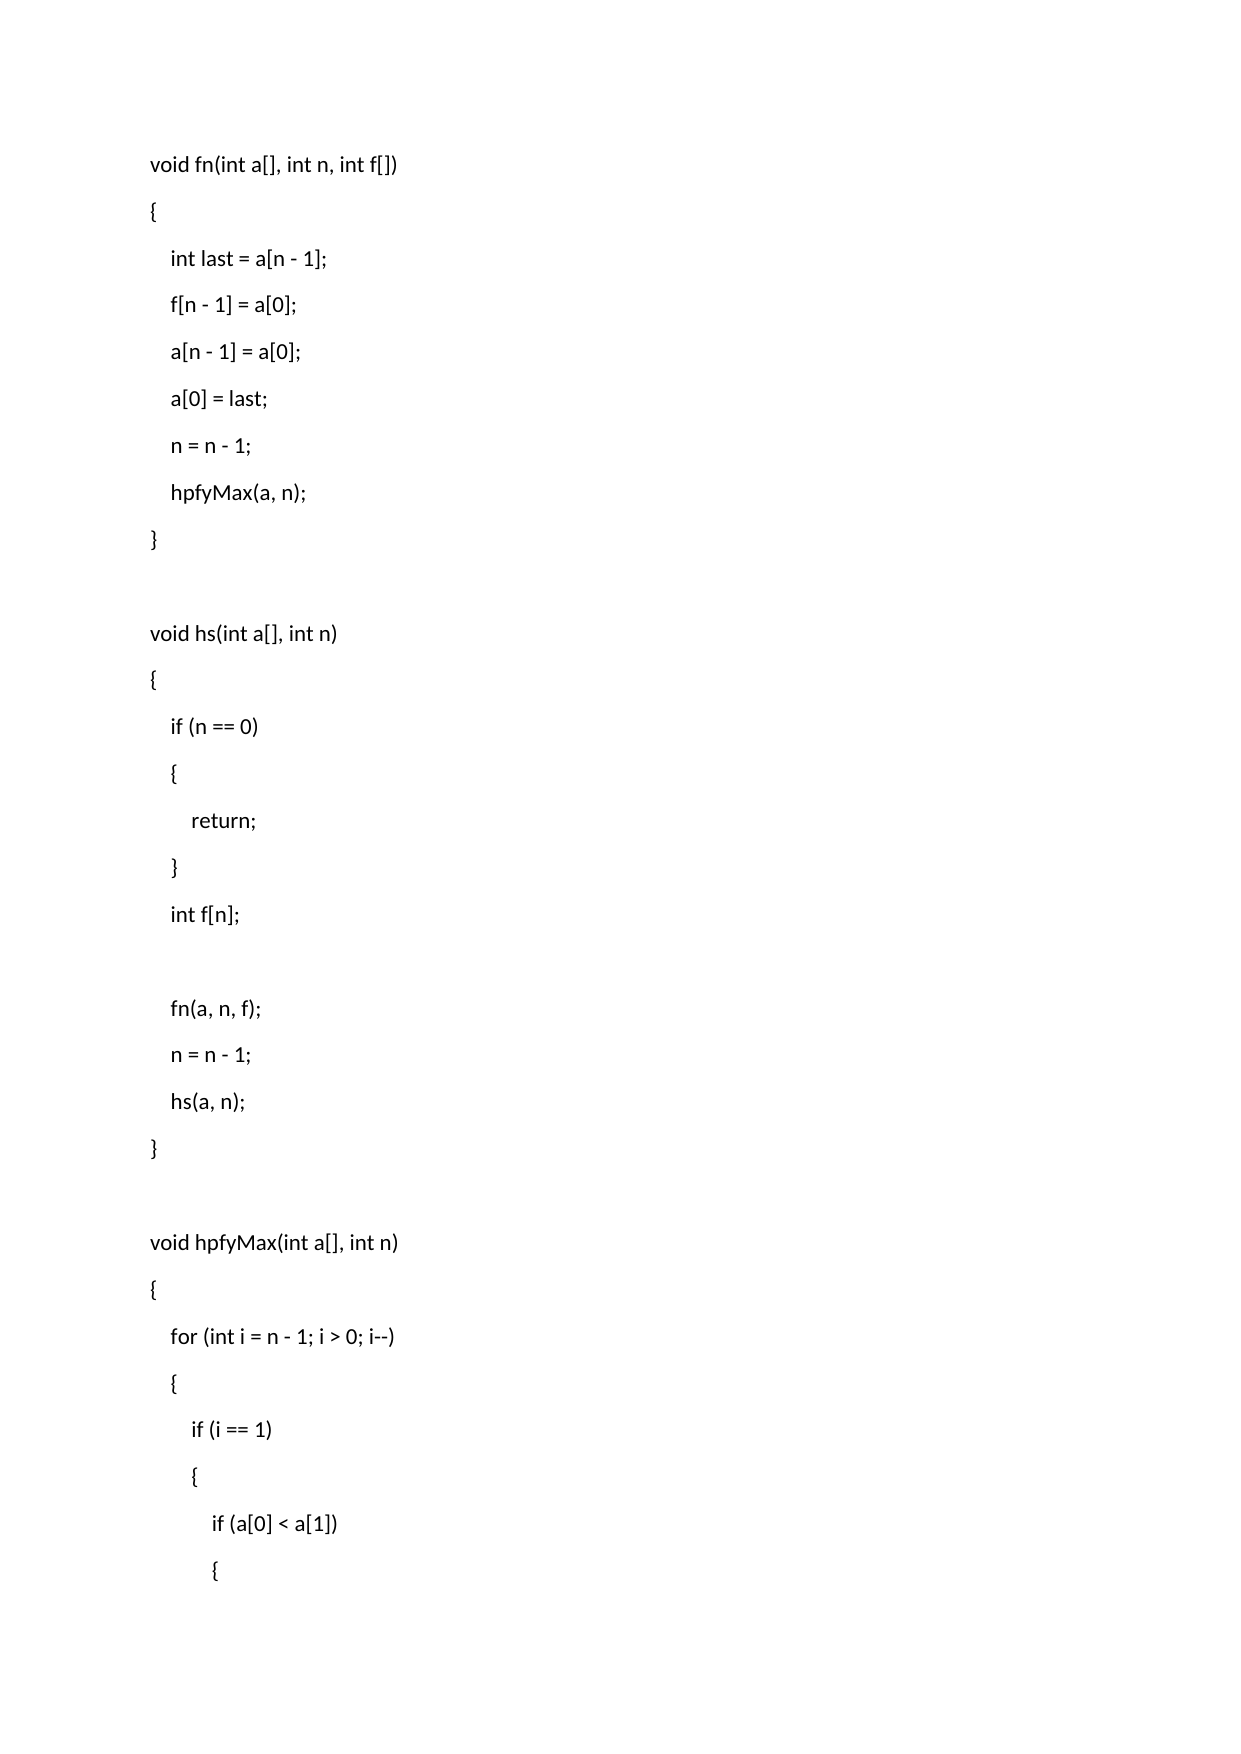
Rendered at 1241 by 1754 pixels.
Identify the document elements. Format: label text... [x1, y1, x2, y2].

text if (i == 1) [150, 1416, 1090, 1444]
text { [150, 197, 1090, 225]
text { [150, 1556, 1090, 1584]
text void hpfyMax(int a[], int n) [150, 1228, 1090, 1256]
text void hs(int a[], int n) [150, 619, 1090, 647]
text a[n - 1] = a[0]; [150, 337, 1090, 366]
text return; [150, 806, 1090, 834]
text } [150, 853, 1090, 881]
text hpfyMax(a, n); [150, 478, 1090, 506]
text int last = a[n - 1]; [150, 244, 1090, 272]
text { [150, 1369, 1090, 1397]
text a[0] = last; [150, 384, 1090, 412]
text fn(a, n, f); [150, 994, 1090, 1022]
text hs(a, n); [150, 1087, 1090, 1116]
text { [150, 759, 1090, 787]
text int f[n]; [150, 900, 1090, 928]
text for (int i = n - 1; i > 0; i--) [150, 1322, 1090, 1350]
text void fn(int a[], int n, int f[]) [150, 150, 1090, 178]
text { [150, 666, 1090, 694]
text { [150, 1462, 1090, 1491]
text } [150, 525, 1090, 553]
text { [150, 1275, 1090, 1303]
text if (n == 0) [150, 712, 1090, 741]
text n = n - 1; [150, 1041, 1090, 1069]
text f[n - 1] = a[0]; [150, 291, 1090, 319]
text } [150, 1134, 1090, 1162]
text n = n - 1; [150, 431, 1090, 459]
text if (a[0] < a[1]) [150, 1509, 1090, 1537]
